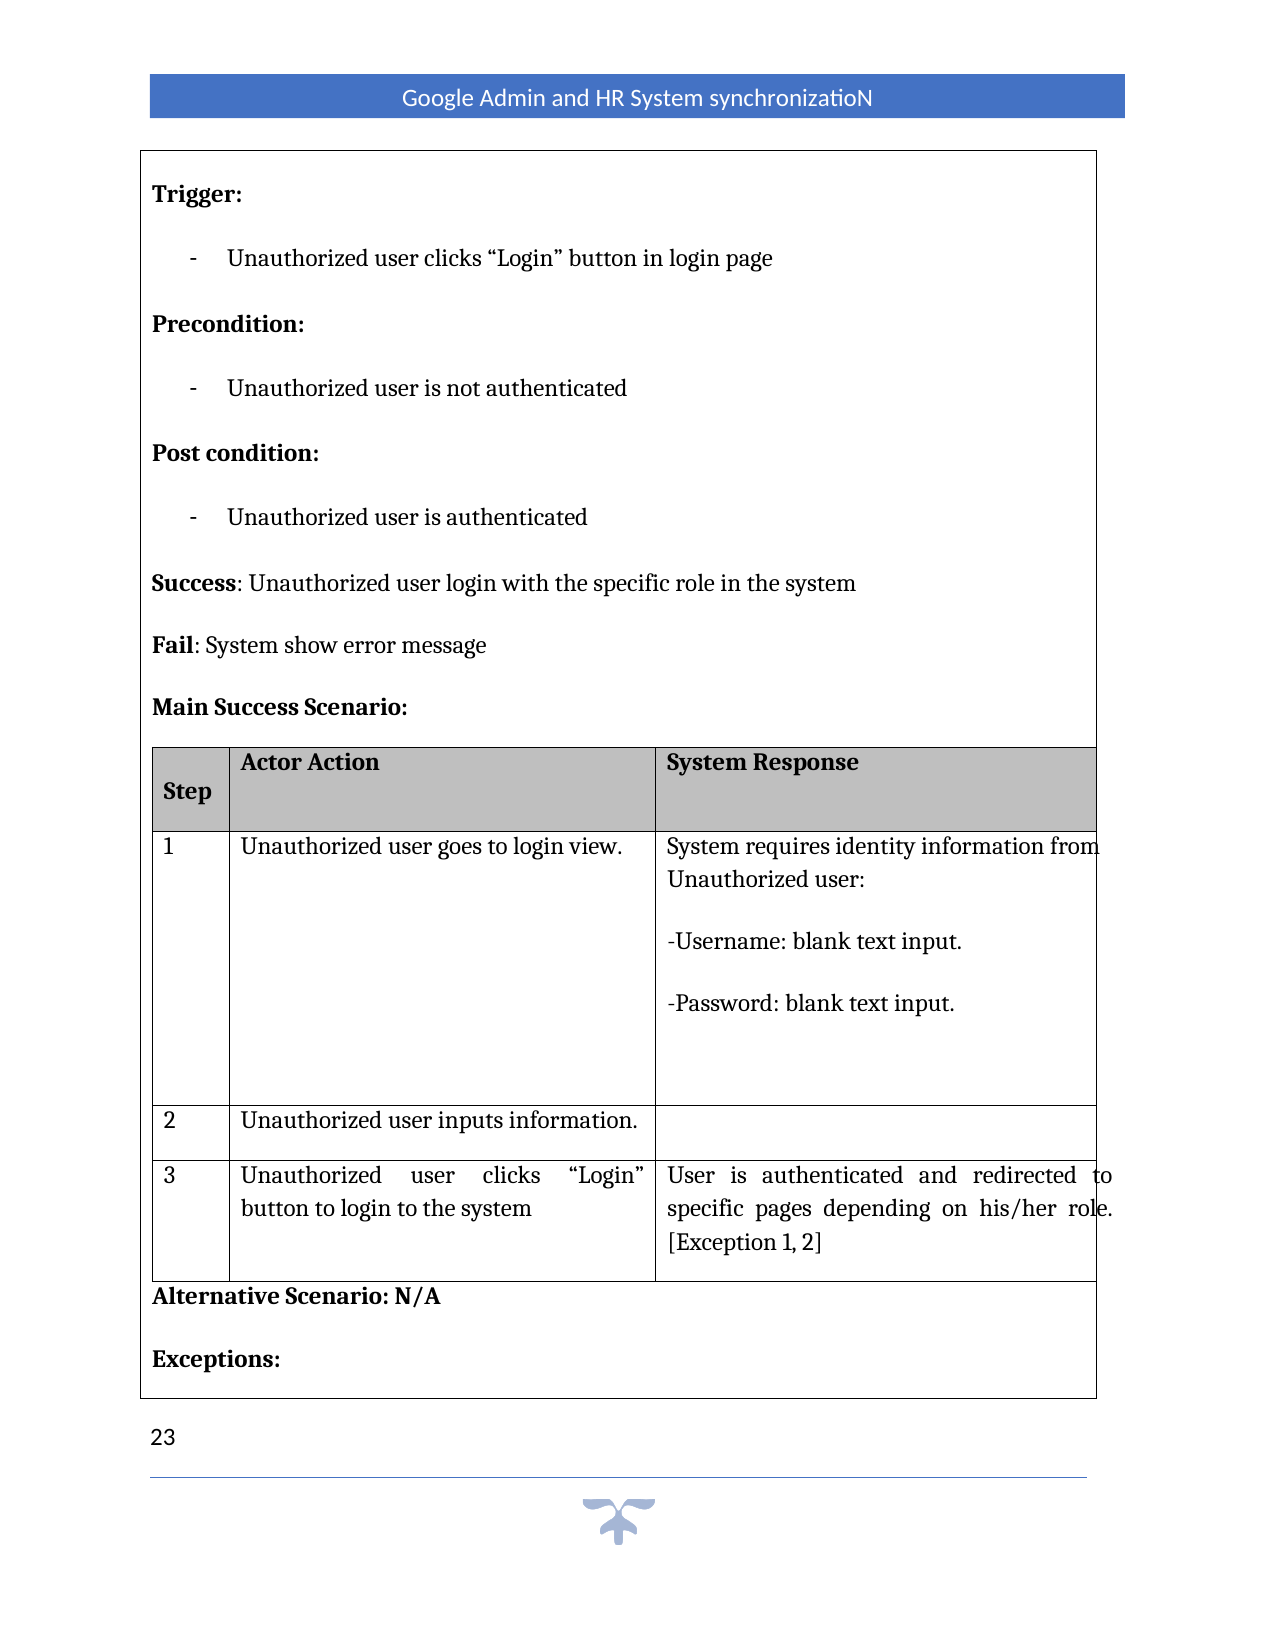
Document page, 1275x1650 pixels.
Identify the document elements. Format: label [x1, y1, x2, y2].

table_cell [141, 151, 1096, 1398]
